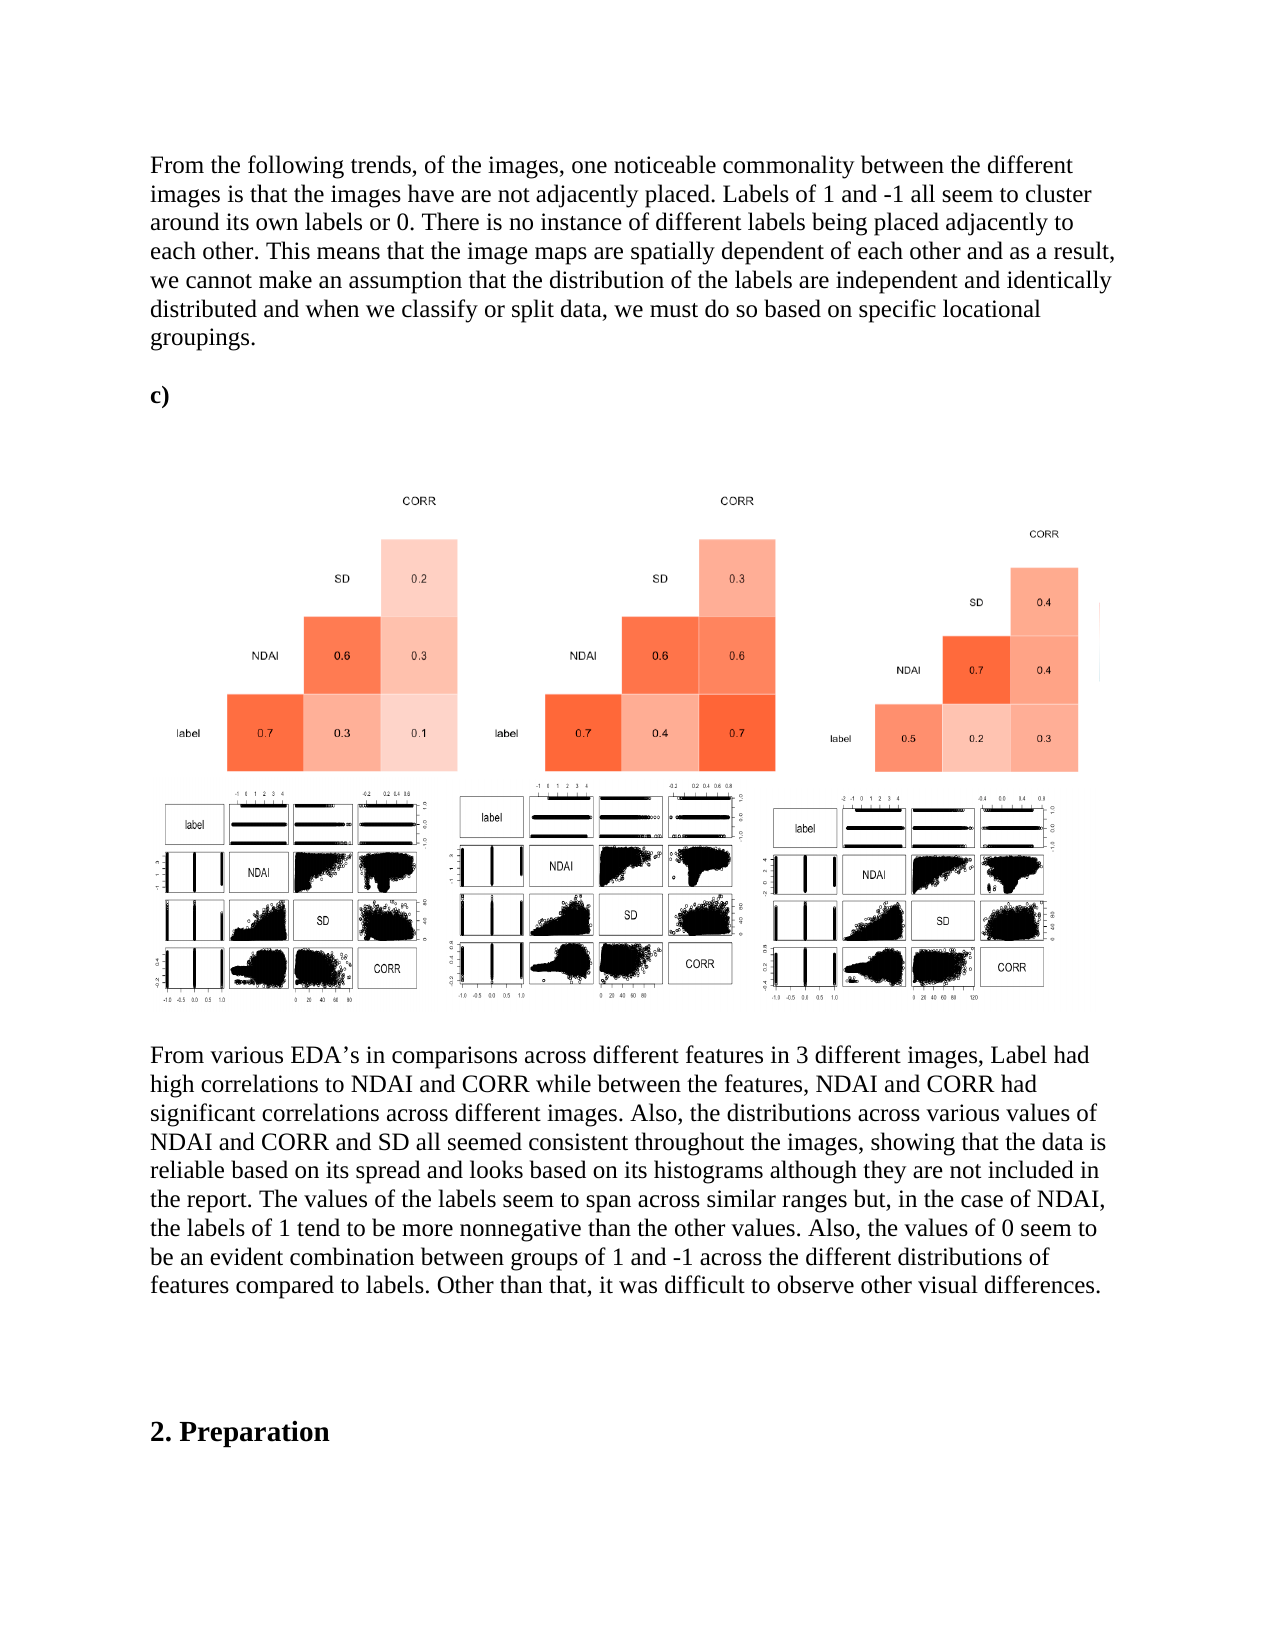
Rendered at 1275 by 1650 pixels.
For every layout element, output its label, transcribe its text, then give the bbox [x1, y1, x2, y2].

picture [150, 466, 1100, 1012]
text From the following trends, of the images, one noticeable commonality between the different images is that the images have are not adjacently placed. Labels of 1 and -1 all seem to cluster around its own labels or 0. There is no instance of different labels being placed adjacently to each other. This means that the image maps are spatially dependent of each other and as a result, we cannot make an assumption that the distribution of the labels are independent and identically distributed and when we classify or split data, we must do so based on specific locational groupings. [150, 150, 1125, 351]
text From various EDA’s in comparisons across different features in 3 different images, Label had high correlations to NDAI and CORR while between the features, NDAI and CORR had significant correlations across different images. Also, the distributions across various values of NDAI and CORR and SD all seemed consistent throughout the images, showing that the data is reliable based on its spread and looks based on its histograms although they are not included in the report. The values of the labels seem to span across similar ranges but, in the case of NDAI, the labels of 1 tend to be more nonnegative than the other values. Also, the values of 0 seem to be an evident combination between groups of 1 and -1 across the different distributions of features compared to labels. Other than that, it was difficult to observe other visual differences. [150, 1040, 1125, 1299]
text c) [150, 380, 1125, 409]
text 2. Preparation [150, 1414, 1125, 1448]
